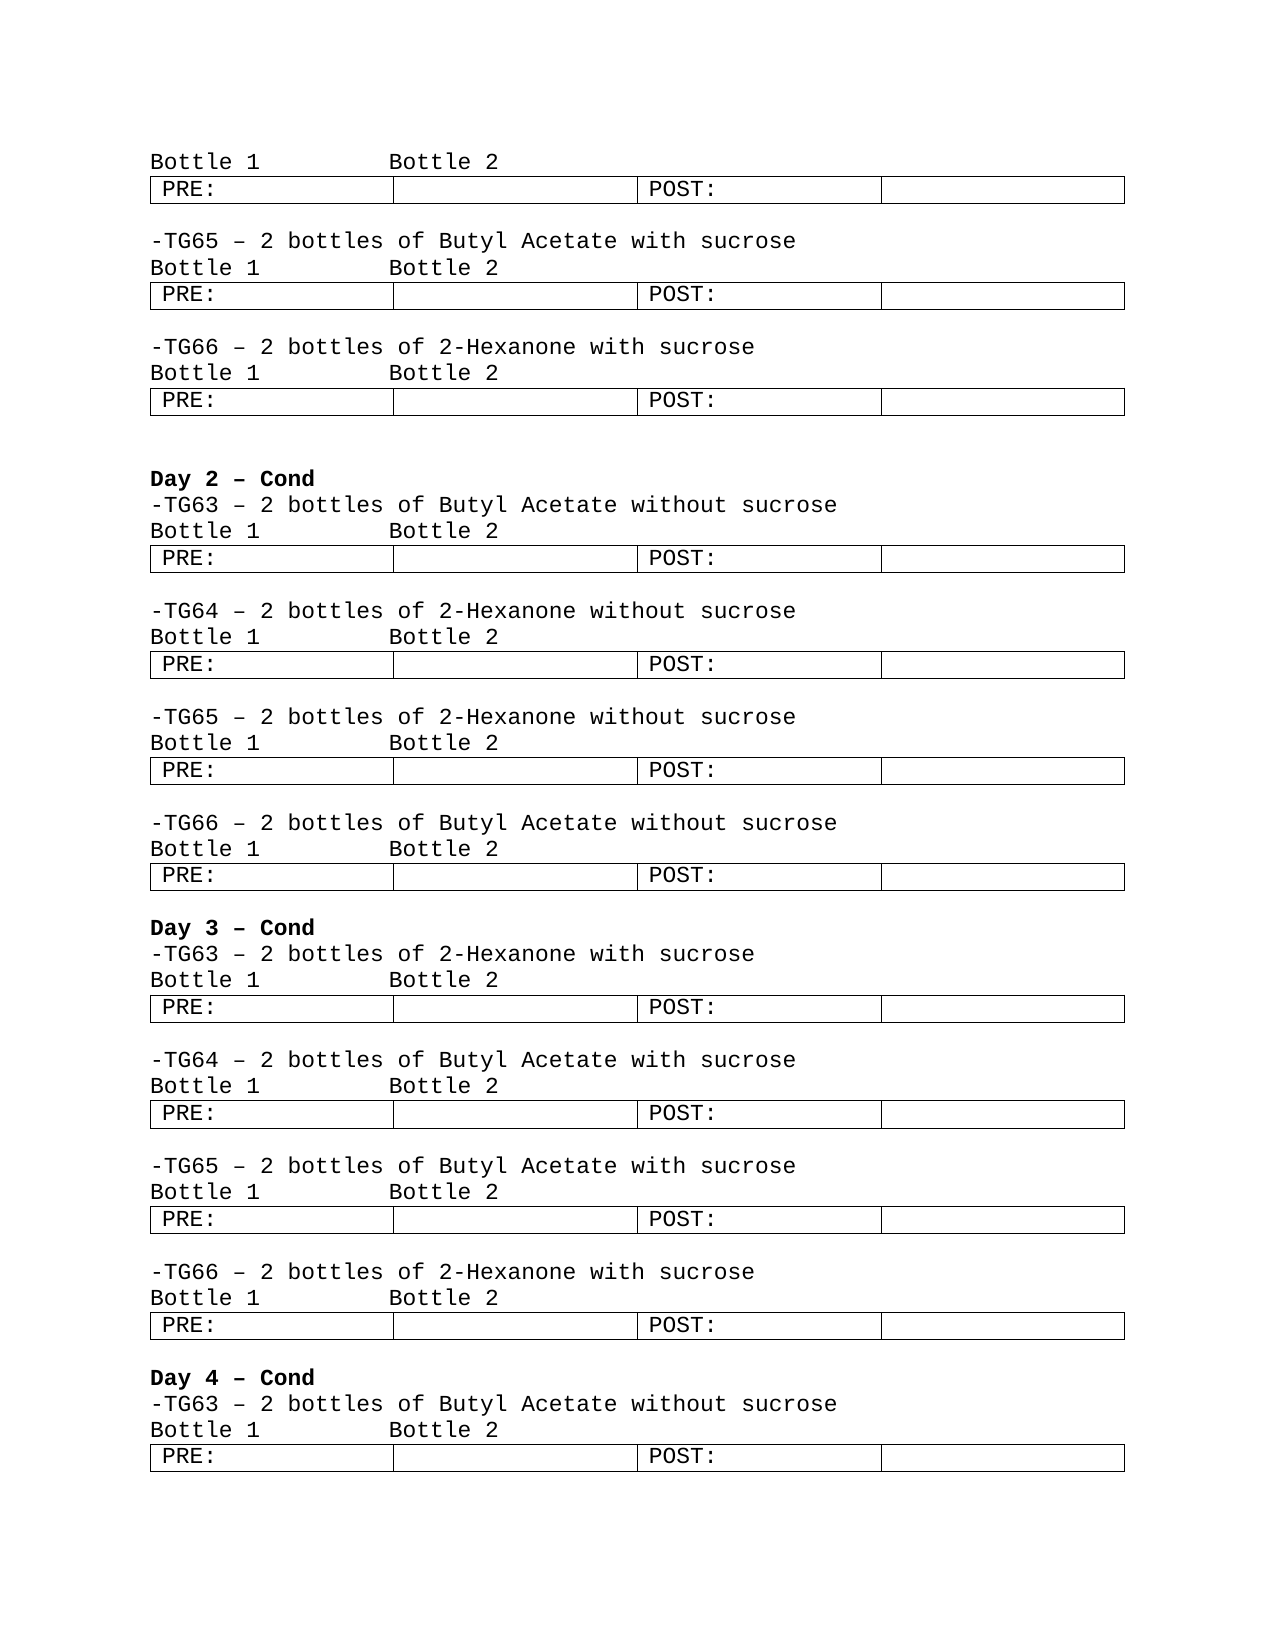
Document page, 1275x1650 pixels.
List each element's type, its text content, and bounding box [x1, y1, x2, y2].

table_header [394, 1445, 637, 1471]
text Bottle 1 Bottle 2 [150, 519, 1125, 545]
table_header [394, 177, 637, 203]
text Day 4 – Cond [150, 1366, 1125, 1392]
table_header [882, 546, 1124, 572]
table_header [882, 758, 1124, 784]
text Bottle 1 Bottle 2 [150, 837, 1125, 863]
table_header [394, 283, 637, 309]
text Bottle 1 Bottle 2 [150, 625, 1125, 651]
table_header [882, 864, 1124, 890]
table_header POST: [638, 389, 881, 414]
text -TG66 – 2 bottles of 2-Hexanone with sucrose [150, 336, 1125, 362]
text Bottle 1 Bottle 2 [150, 1418, 1125, 1444]
text Bottle 1 Bottle 2 [150, 1180, 1125, 1206]
text -TG65 – 2 bottles of Butyl Acetate with sucrose [150, 230, 1125, 256]
table_header [394, 652, 637, 678]
text Bottle 1 Bottle 2 [150, 150, 1125, 176]
table_header PRE: [151, 1101, 393, 1127]
table_header [394, 996, 637, 1022]
text -TG65 – 2 bottles of 2-Hexanone without sucrose [150, 705, 1125, 731]
table_header POST: [638, 1207, 881, 1233]
text Bottle 1 Bottle 2 [150, 969, 1125, 994]
table_header PRE: [151, 1445, 393, 1471]
table_header POST: [638, 996, 881, 1022]
table_header [882, 652, 1124, 678]
table_header PRE: [151, 1313, 393, 1339]
table_header [394, 1207, 637, 1233]
table_header POST: [638, 1101, 881, 1127]
table_header POST: [638, 546, 881, 572]
table_header [394, 758, 637, 784]
table_header POST: [638, 758, 881, 784]
table_header [882, 177, 1124, 203]
text Day 3 – Cond [150, 917, 1125, 943]
table_header [882, 1445, 1124, 1471]
text Bottle 1 Bottle 2 [150, 1286, 1125, 1312]
table_header POST: [638, 864, 881, 890]
text -TG63 – 2 bottles of 2-Hexanone with sucrose [150, 943, 1125, 969]
table_header PRE: [151, 283, 393, 309]
text -TG63 – 2 bottles of Butyl Acetate without sucrose [150, 1392, 1125, 1418]
table_header [882, 1207, 1124, 1233]
text Bottle 1 Bottle 2 [150, 362, 1125, 388]
table_header POST: [638, 1445, 881, 1471]
text Bottle 1 Bottle 2 [150, 731, 1125, 757]
text -TG66 – 2 bottles of 2-Hexanone with sucrose [150, 1260, 1125, 1286]
table_header PRE: [151, 1207, 393, 1233]
text -TG66 – 2 bottles of Butyl Acetate without sucrose [150, 811, 1125, 837]
table_header POST: [638, 652, 881, 678]
table_header PRE: [151, 996, 393, 1022]
table_header PRE: [151, 758, 393, 784]
table_header POST: [638, 1313, 881, 1339]
table_header [882, 1313, 1124, 1339]
text Bottle 1 Bottle 2 [150, 1074, 1125, 1100]
text -TG65 – 2 bottles of Butyl Acetate with sucrose [150, 1154, 1125, 1180]
table_header PRE: [151, 864, 393, 890]
table_header POST: [638, 283, 881, 309]
table_header [394, 1313, 637, 1339]
text -TG64 – 2 bottles of Butyl Acetate with sucrose [150, 1048, 1125, 1074]
table_header PRE: [151, 652, 393, 678]
table_header PRE: [151, 546, 393, 572]
table_header POST: [638, 177, 881, 203]
table_header [882, 283, 1124, 309]
table_header [394, 389, 637, 414]
table_header [882, 996, 1124, 1022]
table_header [394, 546, 637, 572]
table_header [882, 389, 1124, 414]
text Day 2 – Cond [150, 467, 1125, 493]
table_header [394, 1101, 637, 1127]
text -TG64 – 2 bottles of 2-Hexanone without sucrose [150, 599, 1125, 625]
text -TG63 – 2 bottles of Butyl Acetate without sucrose [150, 493, 1125, 519]
table_header PRE: [151, 389, 393, 414]
table_header [882, 1101, 1124, 1127]
text Bottle 1 Bottle 2 [150, 256, 1125, 282]
table_header [394, 864, 637, 890]
table_header PRE: [151, 177, 393, 203]
